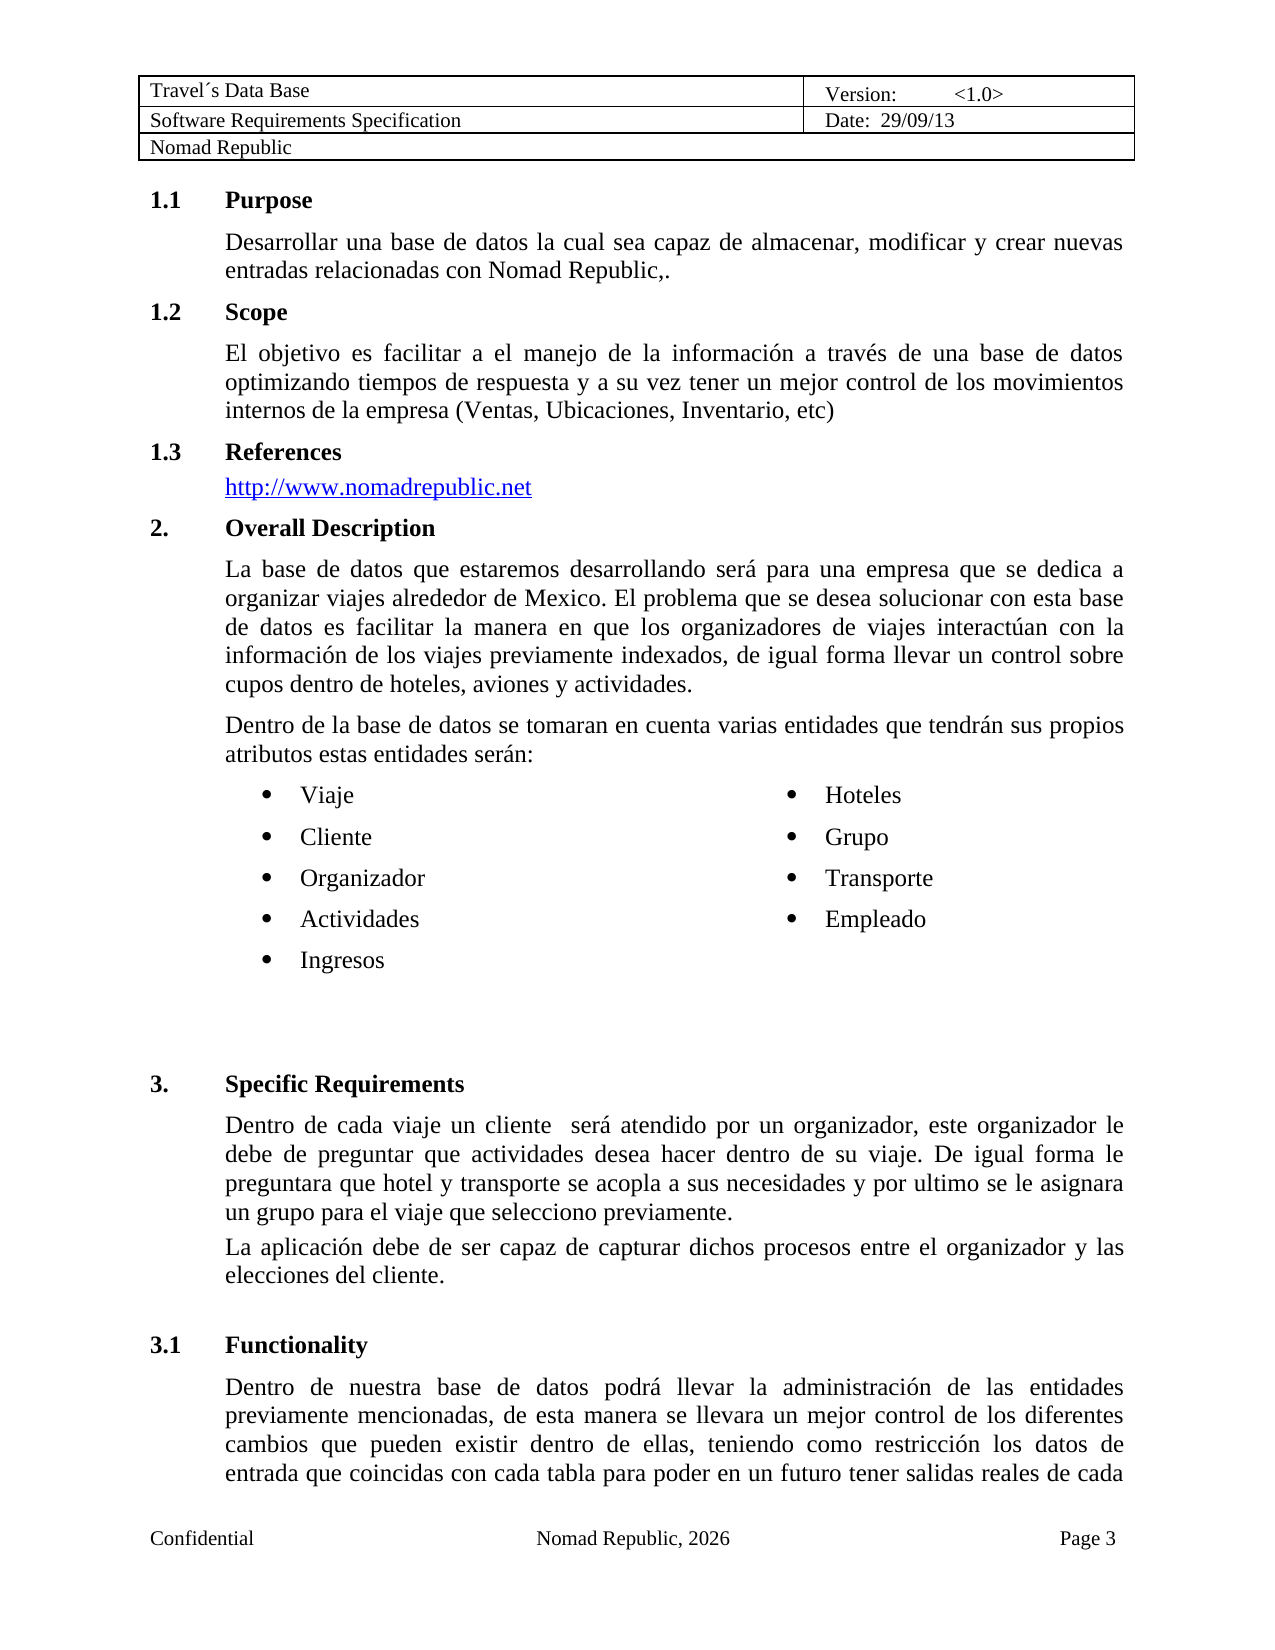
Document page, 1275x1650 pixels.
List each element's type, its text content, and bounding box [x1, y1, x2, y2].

text La base de datos que estaremos desarrollando será para una empresa que se dedica a organizar viajes alrededor de Mexico. El problema que se desea solucionar con esta base de datos es facilitar la manera en que los organizadores de viajes interactúan con la información de los viajes previamente indexados, de igual forma llevar un control sobre cupos dentro de hoteles, aviones y actividades. [225, 554, 1125, 698]
list Actividades [262, 904, 600, 933]
list Ingresos [262, 945, 600, 974]
subtitle Functionality [150, 1330, 1125, 1359]
subtitle Specific Requirements [150, 1069, 1125, 1098]
list Hoteles [787, 780, 1125, 809]
list Empleado [787, 904, 1125, 933]
subtitle References [150, 437, 1125, 465]
list Organizador [262, 863, 600, 892]
subtitle Scope [150, 297, 1125, 325]
text Dentro de la base de datos se tomaran en cuenta varias entidades que tendrán sus propios atributos estas entidades serán: [225, 710, 1125, 768]
list Viaje [262, 780, 600, 809]
list Transporte [787, 863, 1125, 892]
subtitle Dentro de cada viaje un cliente será atendido por un organizador, este organizador le debe de preguntar que actividades desea hacer dentro de su viaje. De igual forma le preguntara que hotel y transporte se acopla a sus necesidades y por ultimo se le asignara un grupo para el viaje que selecciono previamente. [225, 1110, 1125, 1225]
list Cliente [262, 822, 600, 850]
text Desarrollar una base de datos la cual sea capaz de almacenar, modificar y crear nuevas entradas relacionadas con Nomad Republic,. [225, 227, 1125, 284]
list Grupo [787, 822, 1125, 850]
subtitle Purpose [150, 185, 1125, 214]
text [225, 1372, 1125, 1487]
text La aplicación debe de ser capaz de capturar dichos procesos entre el organizador y las elecciones del cliente. [225, 1232, 1125, 1289]
text http://www.nomadrepublic.net [225, 472, 1125, 500]
subtitle Overall Description [150, 513, 1125, 542]
text El objetivo es facilitar a el manejo de la información a través de una base de datos optimizando tiempos de respuesta y a su vez tener un mejor control de los movimientos internos de la empresa (Ventas, Ubicaciones, Inventario, etc) [225, 338, 1125, 424]
